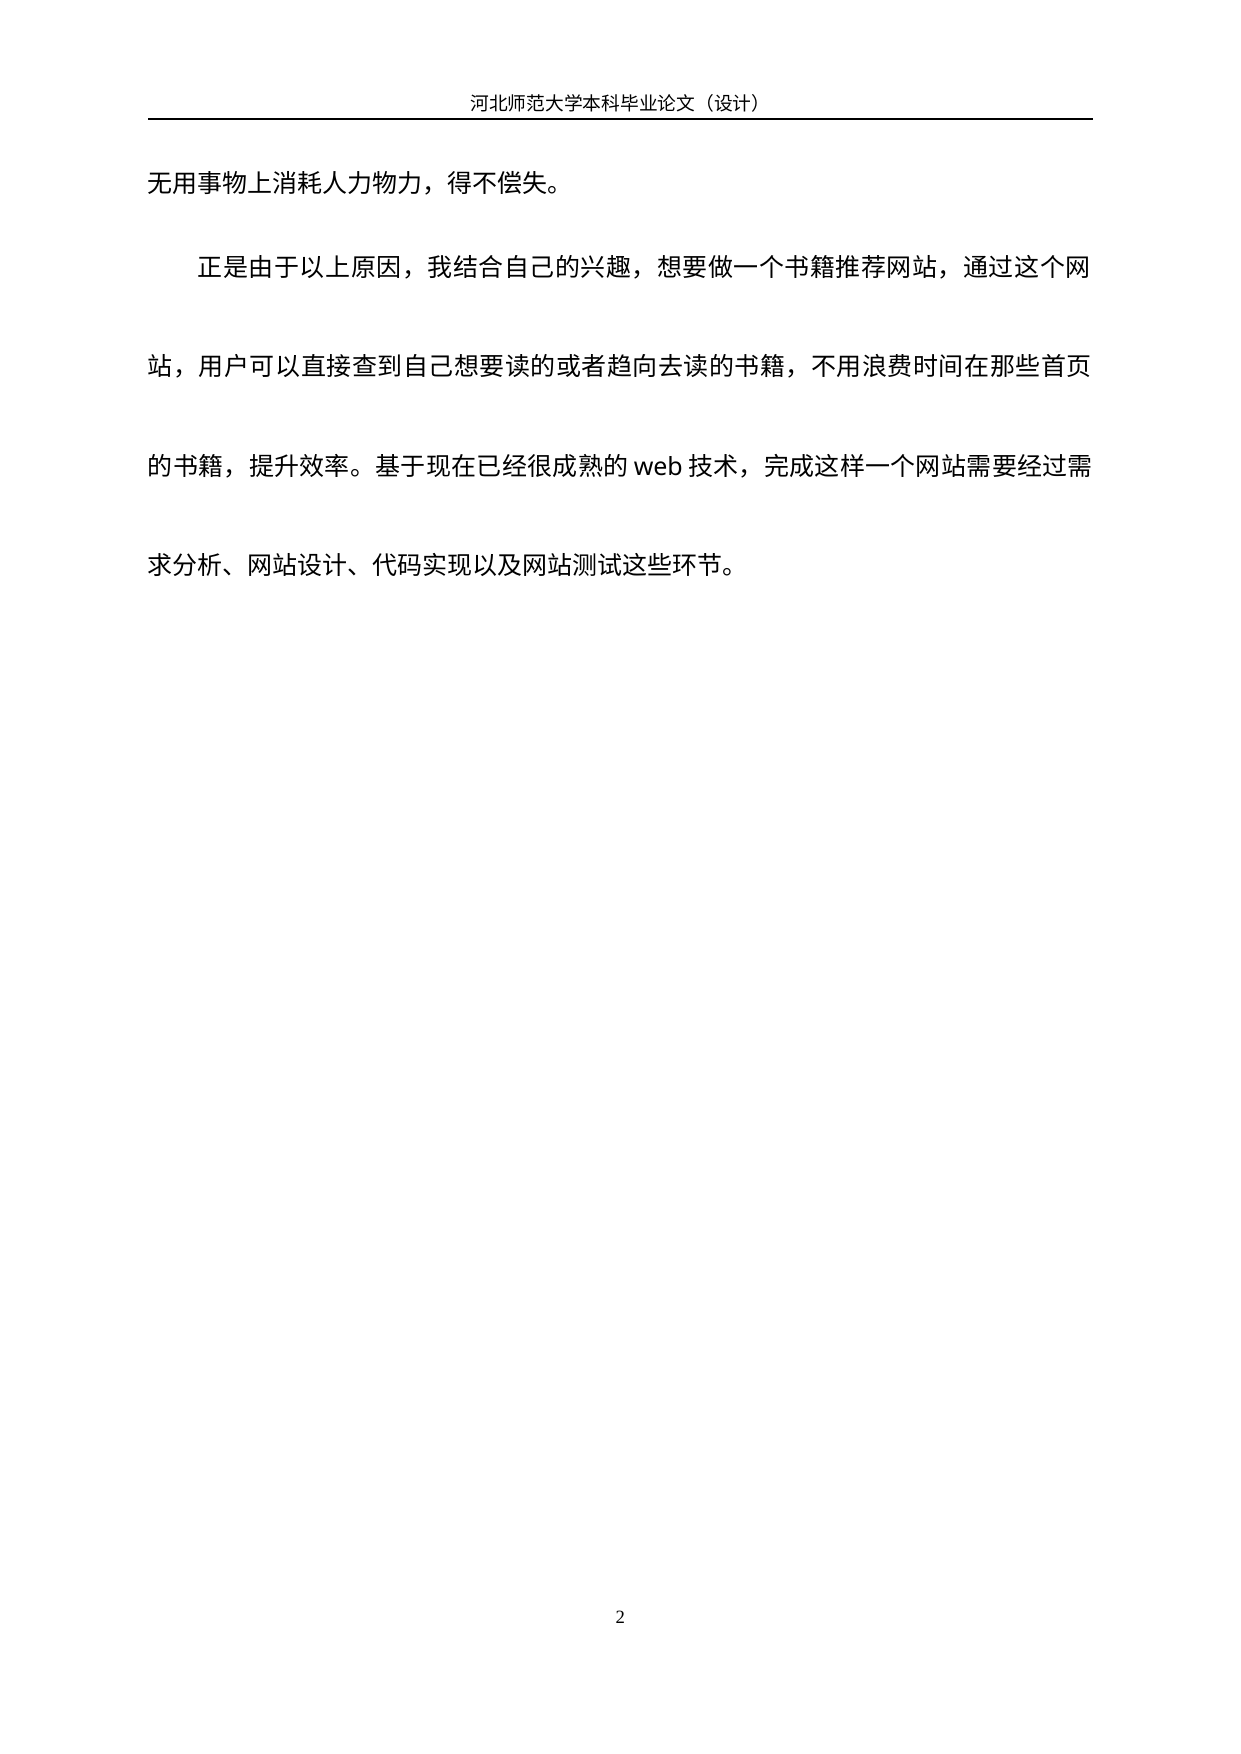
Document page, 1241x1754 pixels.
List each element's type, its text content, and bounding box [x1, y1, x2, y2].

text 正是由于以上原因，我结合自己的兴趣，想要做一个书籍推荐网站，通过这个网站，用户可以直接查到自己想要读的或者趋向去读的书籍，不用浪费时间在那些首页的书籍，提升效率。基于现在已经很成熟的web技术，完成这样一个网站需要经过需求分析、网站设计、代码实现以及网站测试这些环节。 [148, 232, 1093, 597]
